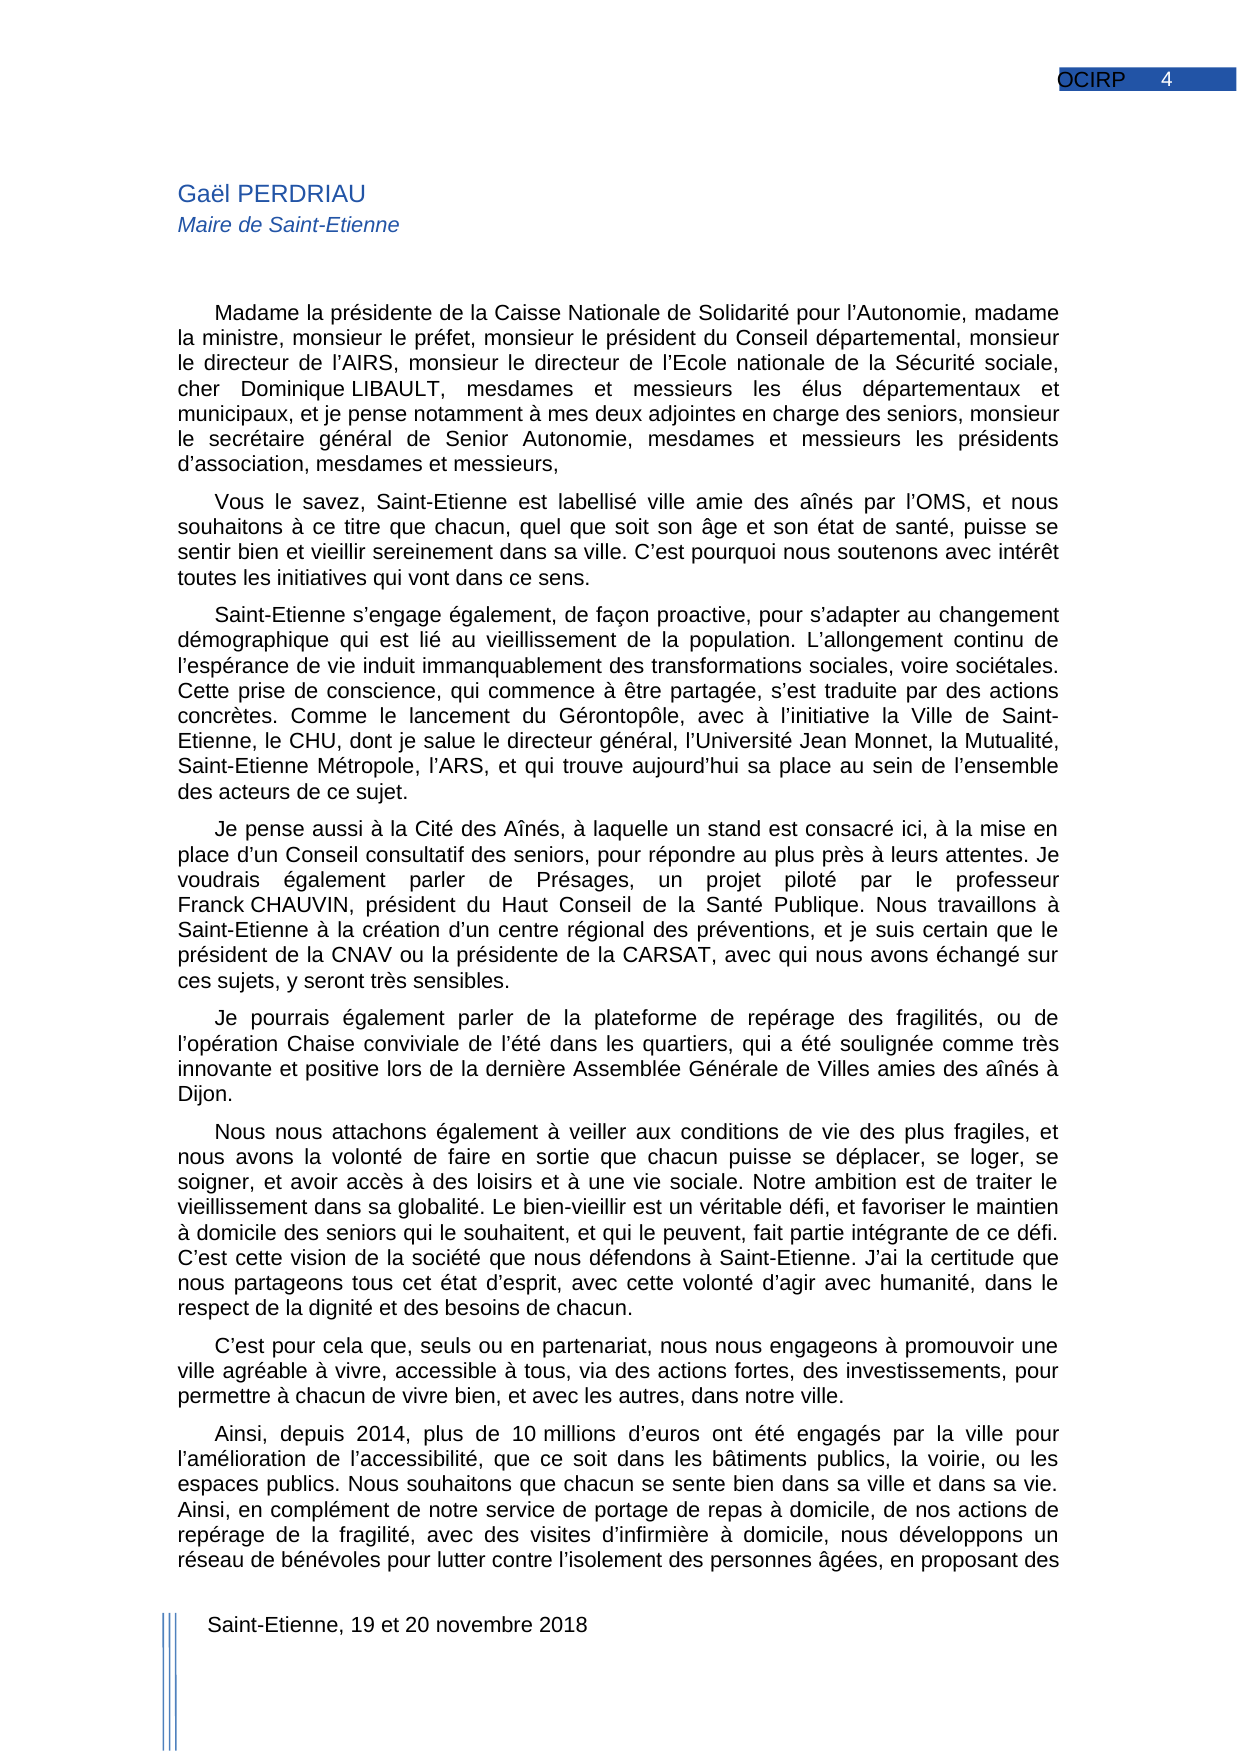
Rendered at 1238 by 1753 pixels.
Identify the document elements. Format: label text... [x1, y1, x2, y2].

subtitle Maire de Saint-Etienne [177, 212, 1060, 237]
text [177, 1421, 1060, 1572]
text C’est pour cela que, seuls ou en partenariat, nous nous engageons à promouvoir une ville agréable à vivre, accessible à tous, via des actions fortes, des investissements, pour permettre à chacun de vivre bien, et avec les autres, dans notre ville. [177, 1333, 1060, 1408]
text Saint-Etienne s’engage également, de façon proactive, pour s’adapter au changement démographique qui est lié au vieillissement de la population. L’allongement continu de l’espérance de vie induit immanquablement des transformations sociales, voire sociétales. Cette prise de conscience, qui commence à être partagée, s’est traduite par des actions concrètes. Comme le lancement du Gérontopôle, avec à l’initiative la Ville de Saint-Etienne, le CHU, dont je salue le directeur général, l’Université Jean Monnet, la Mutualité, Saint-Etienne Métropole, l’ARS, et qui trouve aujourd’hui sa place au sein de l’ensemble des acteurs de ce sujet. [177, 602, 1060, 804]
text Nous nous attachons également à veiller aux conditions de vie des plus fragiles, et nous avons la volonté de faire en sortie que chacun puisse se déplacer, se loger, se soigner, et avoir accès à des loisirs et à une vie sociale. Notre ambition est de traiter le vieillissement dans sa globalité. Le bien-vieillir est un véritable défi, et favoriser le maintien à domicile des seniors qui le souhaitent, et qui le peuvent, fait partie intégrante de ce défi. C’est cette vision de la société que nous défendons à Saint-Etienne. J’ai la certitude que nous partageons tous cet état d’esprit, avec cette volonté d’agir avec humanité, dans le respect de la dignité et des besoins de chacun. [177, 1118, 1060, 1320]
text Je pense aussi à la Cité des Aînés, à laquelle un stand est consacré ici, à la mise en place d’un Conseil consultatif des seniors, pour répondre au plus près à leurs attentes. Je voudrais également parler de Présages, un projet piloté par le professeur Franck CHAUVIN, président du Haut Conseil de la Santé Publique. Nous travaillons à Saint-Etienne à la création d’un centre régional des préventions, et je suis certain que le président de la CNAV ou la présidente de la CARSAT, avec qui nous avons échangé sur ces sujets, y seront très sensibles. [177, 816, 1060, 993]
subtitle Gaël PERDRIAU [177, 179, 1060, 208]
text Madame la présidente de la Caisse Nationale de Solidarité pour l’Autonomie, madame la ministre, monsieur le préfet, monsieur le président du Conseil départemental, monsieur le directeur de l’AIRS, monsieur le directeur de l’Ecole nationale de la Sécurité sociale, cher Dominique LIBAULT, mesdames et messieurs les élus départementaux et municipaux, et je pense notamment à mes deux adjointes en charge des seniors, monsieur le secrétaire général de Senior Autonomie, mesdames et messieurs les présidents d’association, mesdames et messieurs, [177, 300, 1060, 476]
text Vous le savez, Saint-Etienne est labellisé ville amie des aînés par l’OMS, et nous souhaitons à ce titre que chacun, quel que soit son âge et son état de santé, puisse se sentir bien et vieillir sereinement dans sa ville. C’est pourquoi nous soutenons avec intérêt toutes les initiatives qui vont dans ce sens. [177, 489, 1060, 589]
text Je pourrais également parler de la plateforme de repérage des fragilités, ou de l’opération Chaise conviviale de l’été dans les quartiers, qui a été soulignée comme très innovante et positive lors de la dernière Assemblée Générale de Villes amies des aînés à Dijon. [177, 1005, 1060, 1106]
